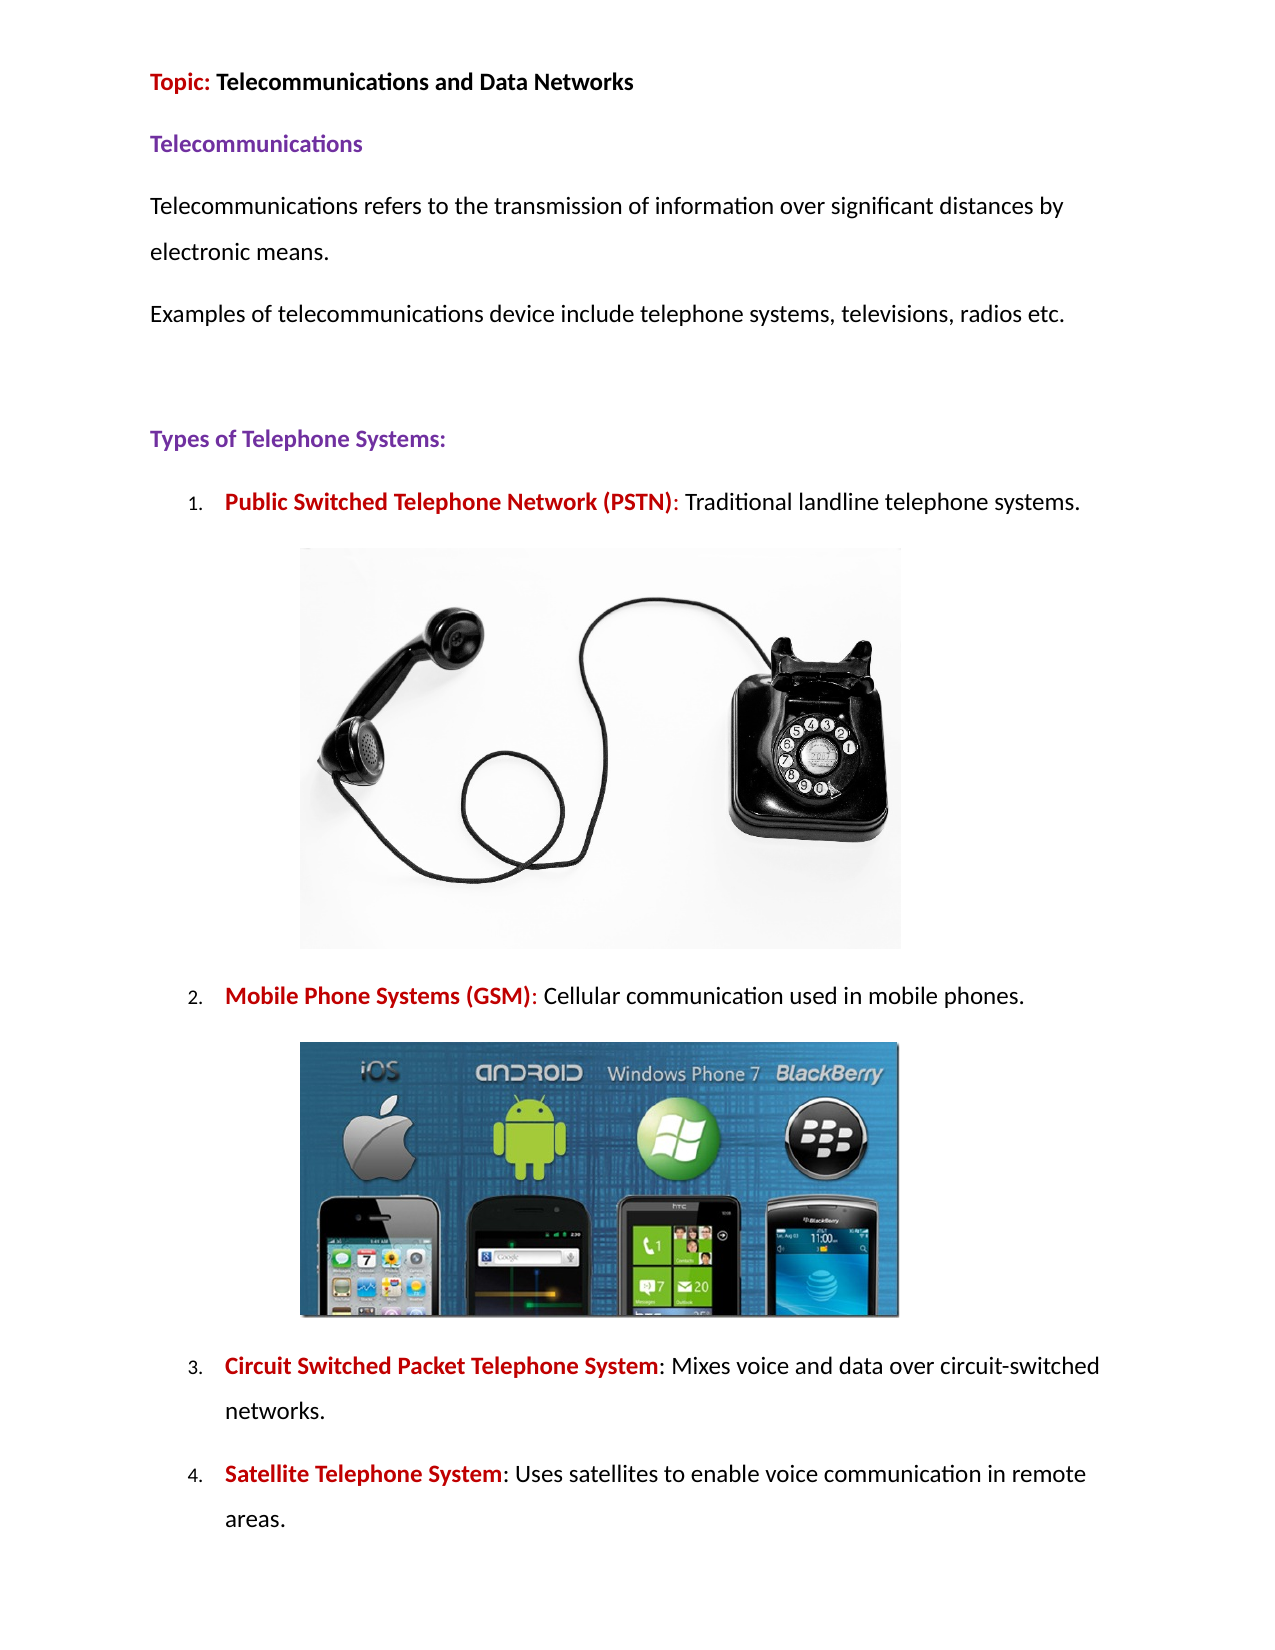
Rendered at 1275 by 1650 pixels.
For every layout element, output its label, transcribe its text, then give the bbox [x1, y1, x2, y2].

text Telecommunications [150, 128, 1125, 158]
text Types of Telephone Systems: [150, 423, 1125, 454]
list Mobile Phone Systems (GSM): Cellular communication used in mobile phones. [187, 981, 1125, 1011]
text Topic: Telecommunications and Data Networks [150, 66, 1125, 96]
picture [300, 548, 901, 949]
list Public Switched Telephone Network (PSTN): Traditional landline telephone systems. [187, 486, 1125, 516]
text Examples of telecommunications device include telephone systems, televisions, radios etc. [150, 298, 1125, 329]
list Circuit Switched Packet Telephone System: Mixes voice and data over circuit-switched networks. [187, 1350, 1125, 1426]
picture [300, 1042, 900, 1318]
list Satellite Telephone System: Uses satellites to enable voice communication in remote areas. [187, 1458, 1125, 1534]
text Telecommunications refers to the transmission of information over significant distances by electronic means. [150, 190, 1125, 267]
